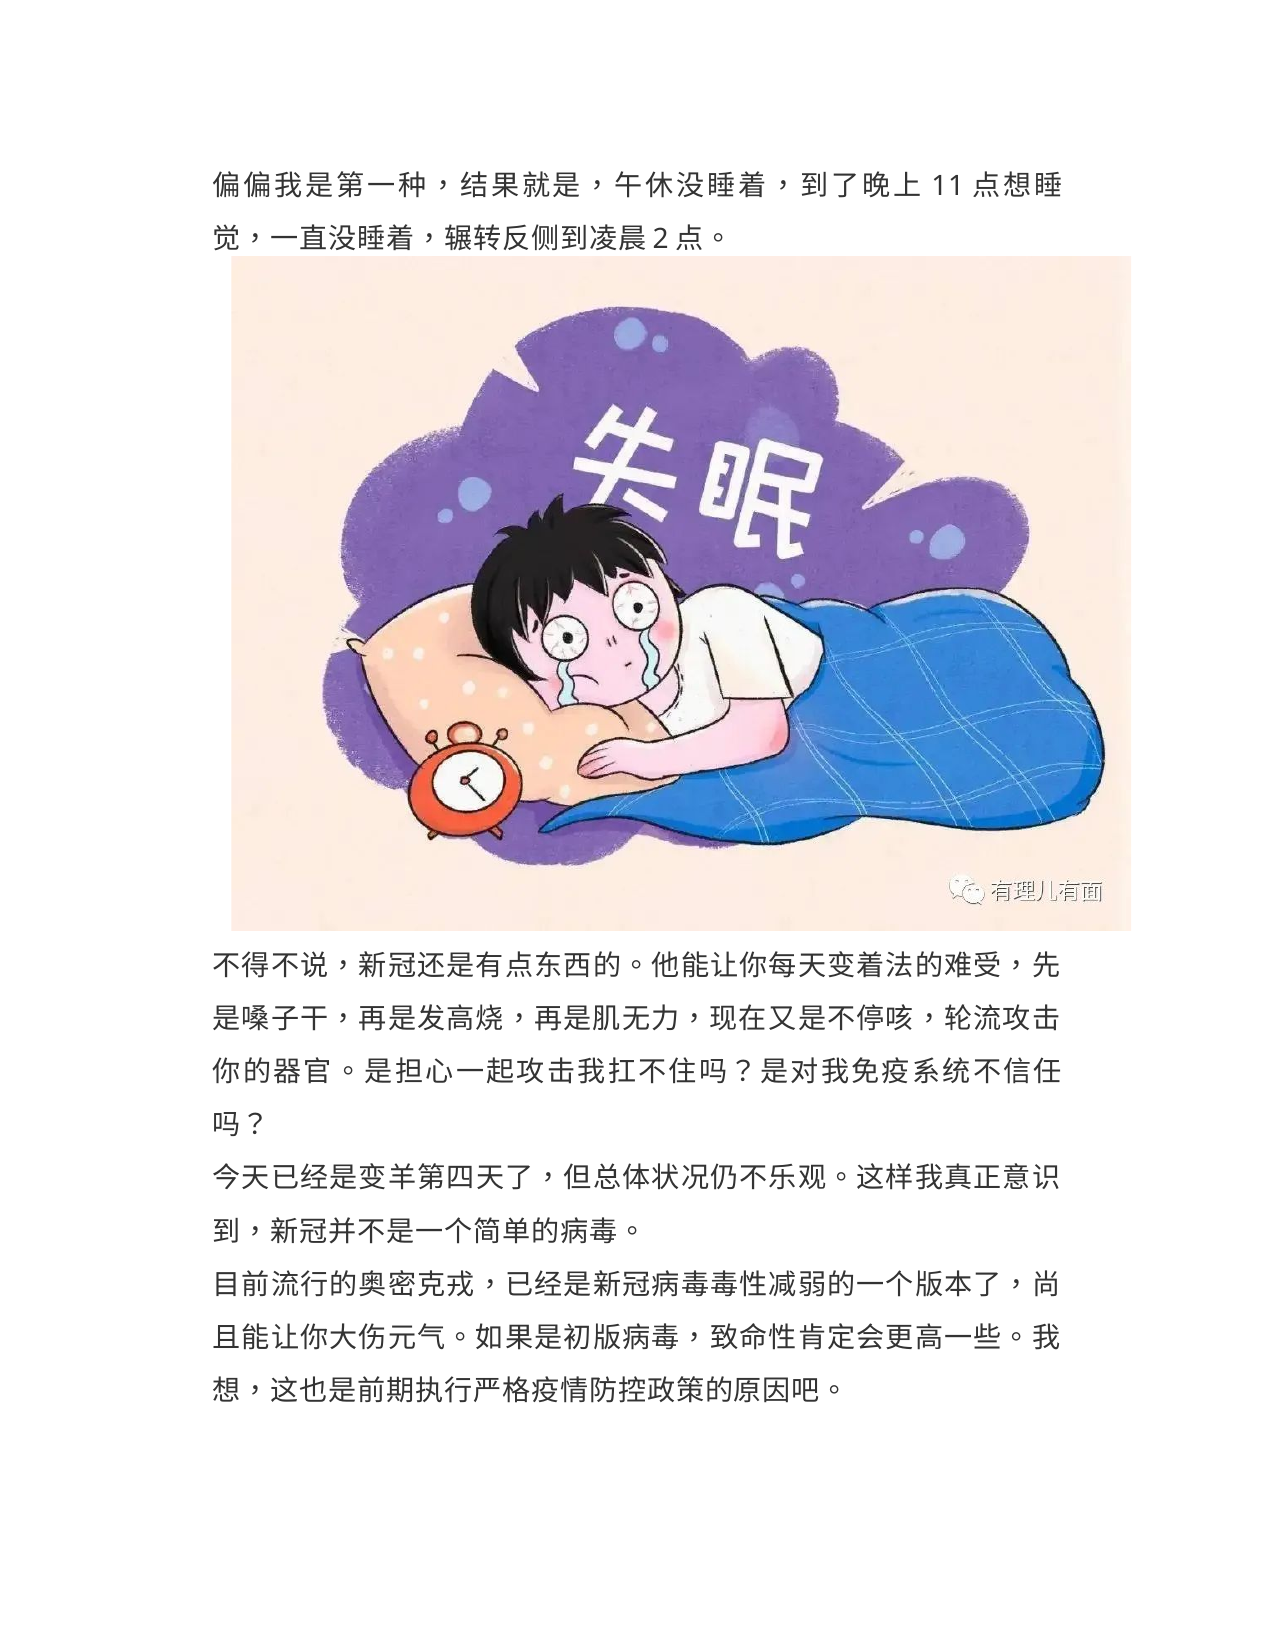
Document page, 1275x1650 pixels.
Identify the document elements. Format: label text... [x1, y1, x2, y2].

text 目前流行的奥密克戎，已经是新冠病毒毒性减弱的一个版本了，尚且能让你大伤元气。如果是初版病毒，致命性肯定会更高一些。我想，这也是前期执行严格疫情防控政策的原因吧。 [212, 1249, 1062, 1408]
text 偏偏我是第一种，结果就是，午休没睡着，到了晚上11点想睡觉，一直没睡着，辗转反侧到凌晨2点。 [212, 150, 1062, 256]
text 今天已经是变羊第四天了，但总体状况仍不乐观。这样我真正意识到，新冠并不是一个简单的病毒。 [212, 1143, 1062, 1249]
text 不得不说，新冠还是有点东西的。他能让你每天变着法的难受，先是嗓子干，再是发高烧，再是肌无力，现在又是不停咳，轮流攻击你的器官。是担心一起攻击我扛不住吗？是对我免疫系统不信任吗？ [212, 930, 1062, 1143]
picture [231, 256, 1132, 931]
